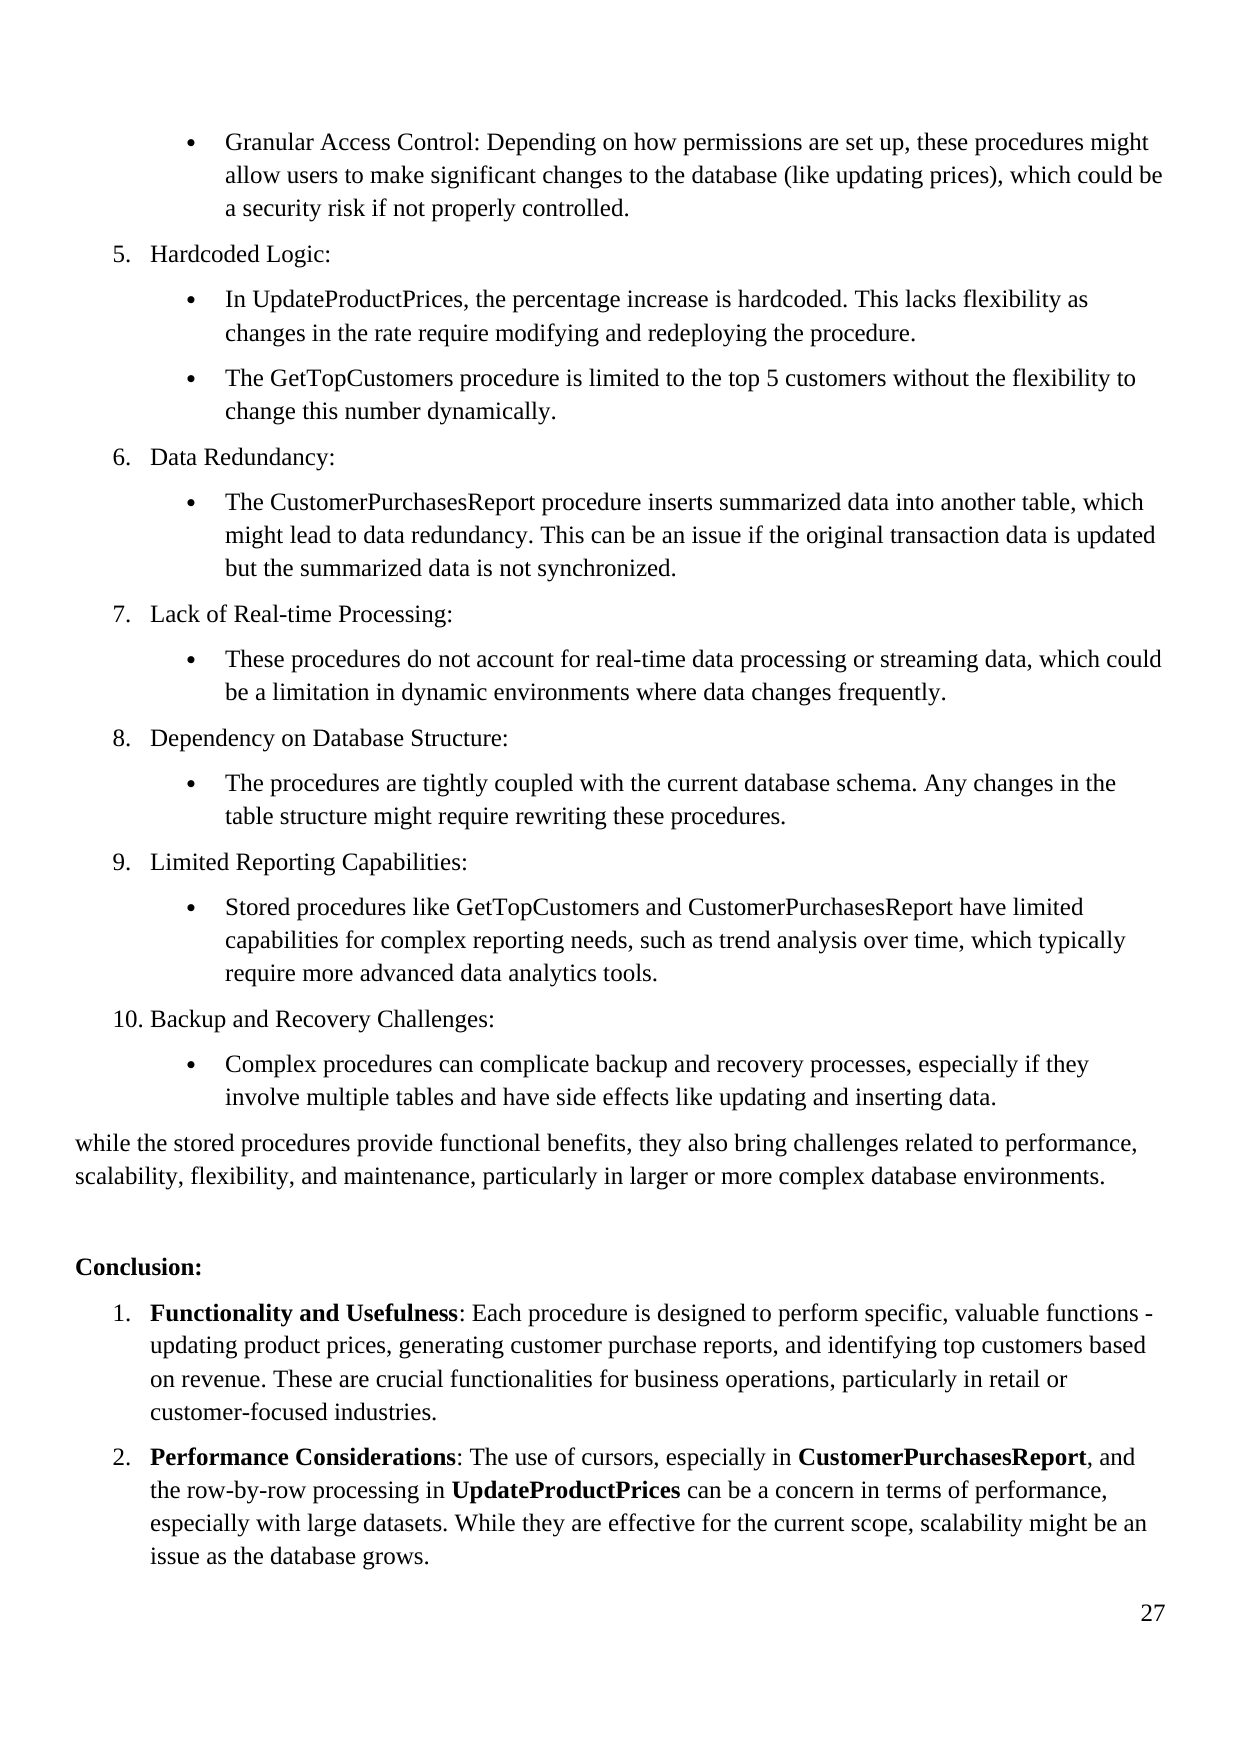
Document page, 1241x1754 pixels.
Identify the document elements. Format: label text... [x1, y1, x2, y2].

list Functionality and Usefulness: Each procedure is designed to perform specific, valuable functions - updating product prices, generating customer purchase reports, and identifying top customers based on revenue. These are crucial functionalities for business operations, particularly in retail or customer-focused industries. [112, 1298, 1165, 1425]
list These procedures do not account for real-time data processing or streaming data, which could be a limitation in dynamic environments where data changes frequently. [187, 644, 1165, 706]
list The GetTopCustomers procedure is limited to the top 5 customers without the flexibility to change this number dynamically. [187, 363, 1165, 425]
list Limited Reporting Capabilities: [112, 847, 1165, 876]
text while the stored procedures provide functional benefits, they also bring challenges related to performance, scalability, flexibility, and maintenance, particularly in larger or more complex database environments. [75, 1128, 1165, 1190]
list Stored procedures like GetTopCustomers and CustomerPurchasesReport have limited capabilities for complex reporting needs, such as trend analysis over time, which typically require more advanced data analytics tools. [187, 892, 1165, 987]
list The procedures are tightly coupled with the current database schema. Any changes in the table structure might require rewriting these procedures. [187, 768, 1165, 830]
list In UpdateProductPrices, the percentage increase is hardcoded. This lacks flexibility as changes in the rate require modifying and redeploying the procedure. [187, 284, 1165, 346]
list Hardcoded Logic: [112, 239, 1165, 268]
list Lack of Real-time Processing: [112, 599, 1165, 627]
text Conclusion: [75, 1252, 1165, 1281]
list Backup and Recovery Challenges: [112, 1004, 1165, 1033]
list The CustomerPurchasesReport procedure inserts summarized data into another table, which might lead to data redundancy. This can be an issue if the original transaction data is updated but the summarized data is not synchronized. [187, 487, 1165, 582]
list Data Redundancy: [112, 442, 1165, 470]
list Performance Considerations: The use of cursors, especially in CustomerPurchasesReport, and the row-by-row processing in UpdateProductPrices can be a concern in terms of performance, especially with large datasets. While they are effective for the current scope, scalability might be an issue as the database grows. [112, 1442, 1165, 1570]
list Complex procedures can complicate backup and recovery processes, especially if they involve multiple tables and have side effects like updating and inserting data. [187, 1049, 1165, 1111]
list Granular Access Control: Depending on how permissions are set up, these procedures might allow users to make significant changes to the database (like updating prices), which could be a security risk if not properly controlled. [187, 127, 1165, 222]
list Dependency on Database Structure: [112, 723, 1165, 752]
